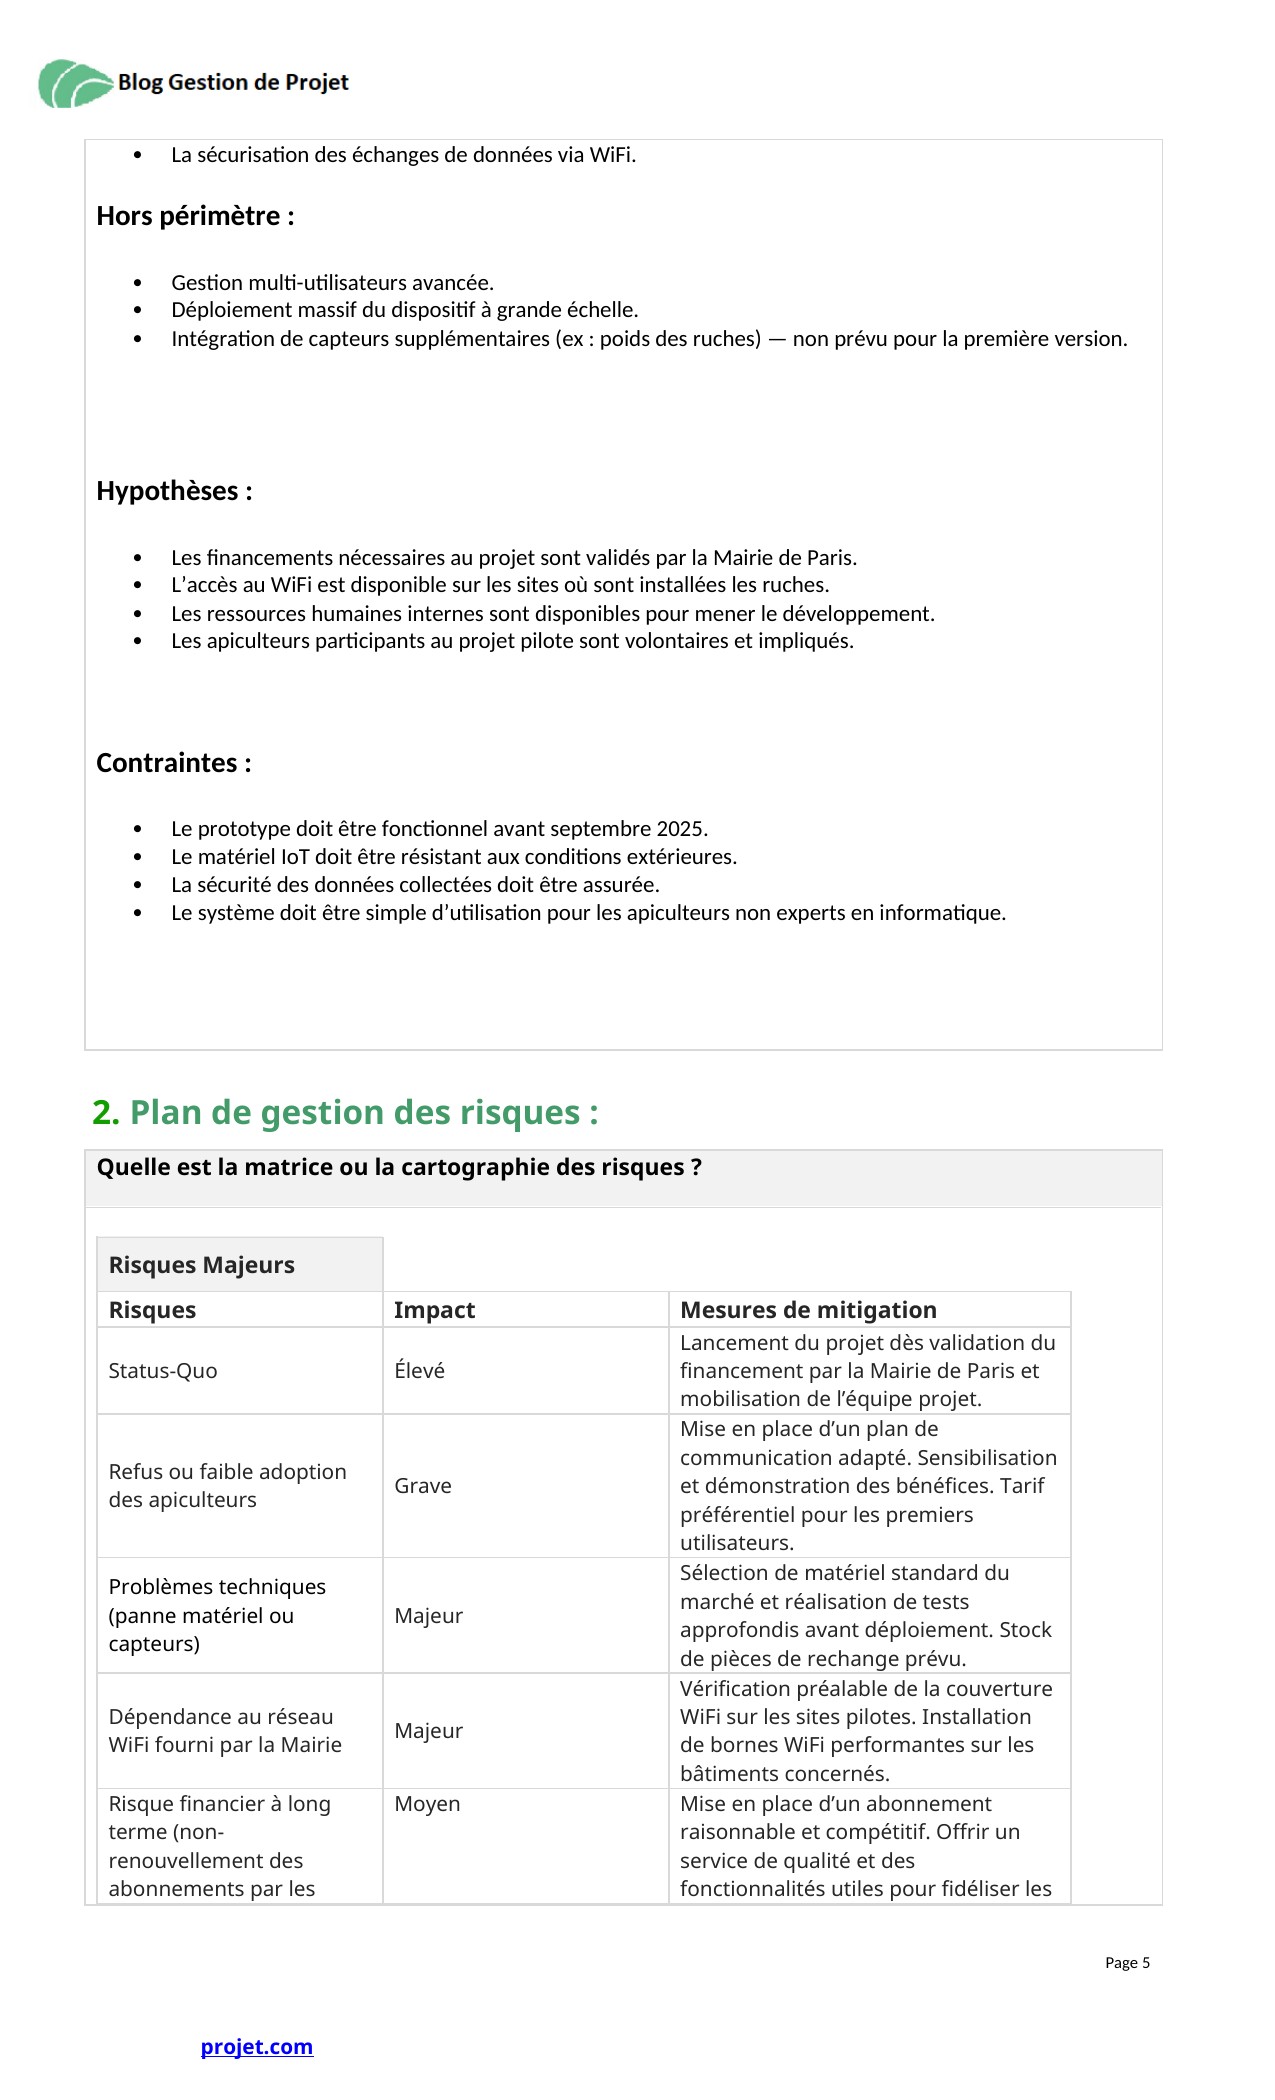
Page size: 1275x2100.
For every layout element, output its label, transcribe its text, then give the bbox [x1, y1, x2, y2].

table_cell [86, 140, 1162, 1049]
subtitle Plan de gestion des risques : [92, 1088, 1162, 1134]
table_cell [86, 1206, 1162, 1904]
table_header Quelle est la matrice ou la cartographie des risques ? [86, 1151, 1162, 1206]
picture [25, 56, 374, 111]
